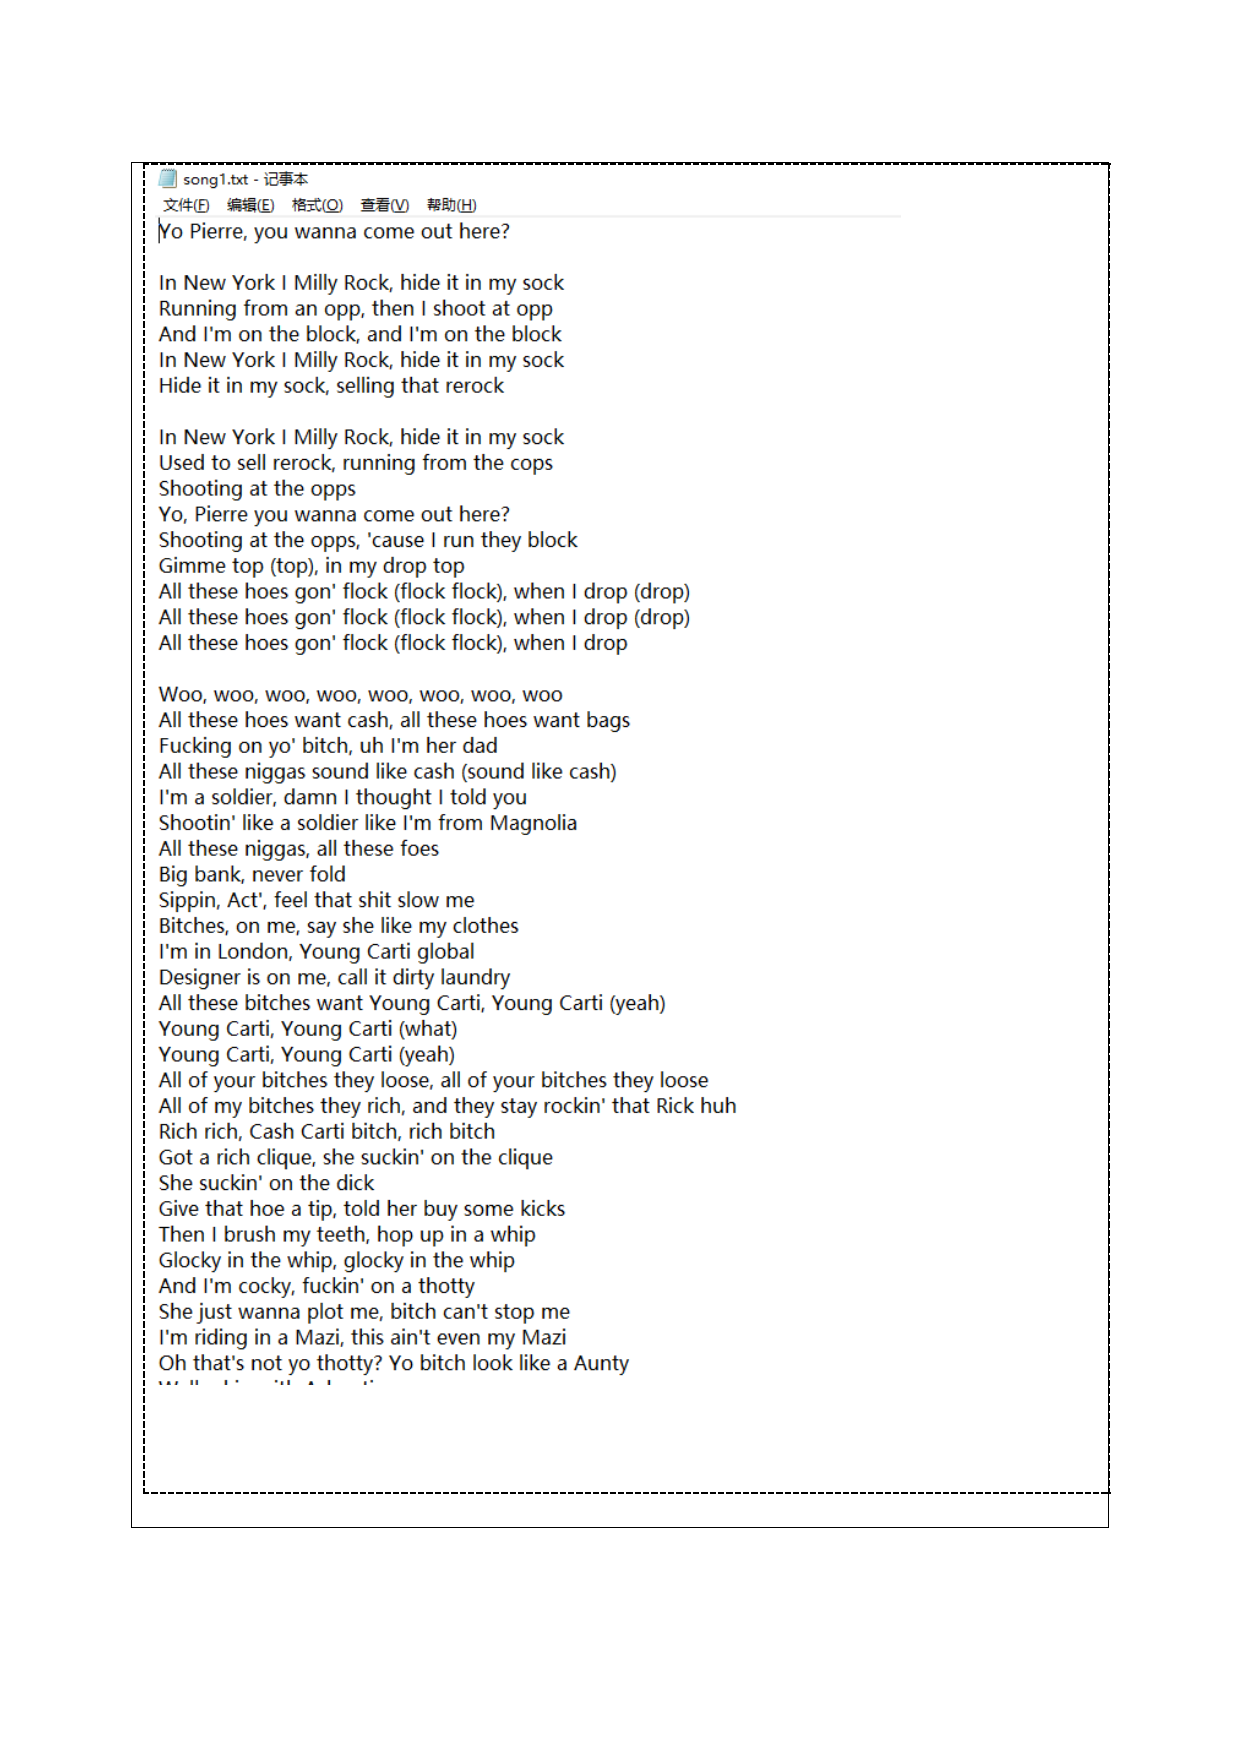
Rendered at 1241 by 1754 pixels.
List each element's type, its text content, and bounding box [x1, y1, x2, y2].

picture [155, 165, 901, 1385]
table_cell 实验数据记录或图片：（可附页） 任务： [132, 163, 1108, 1527]
